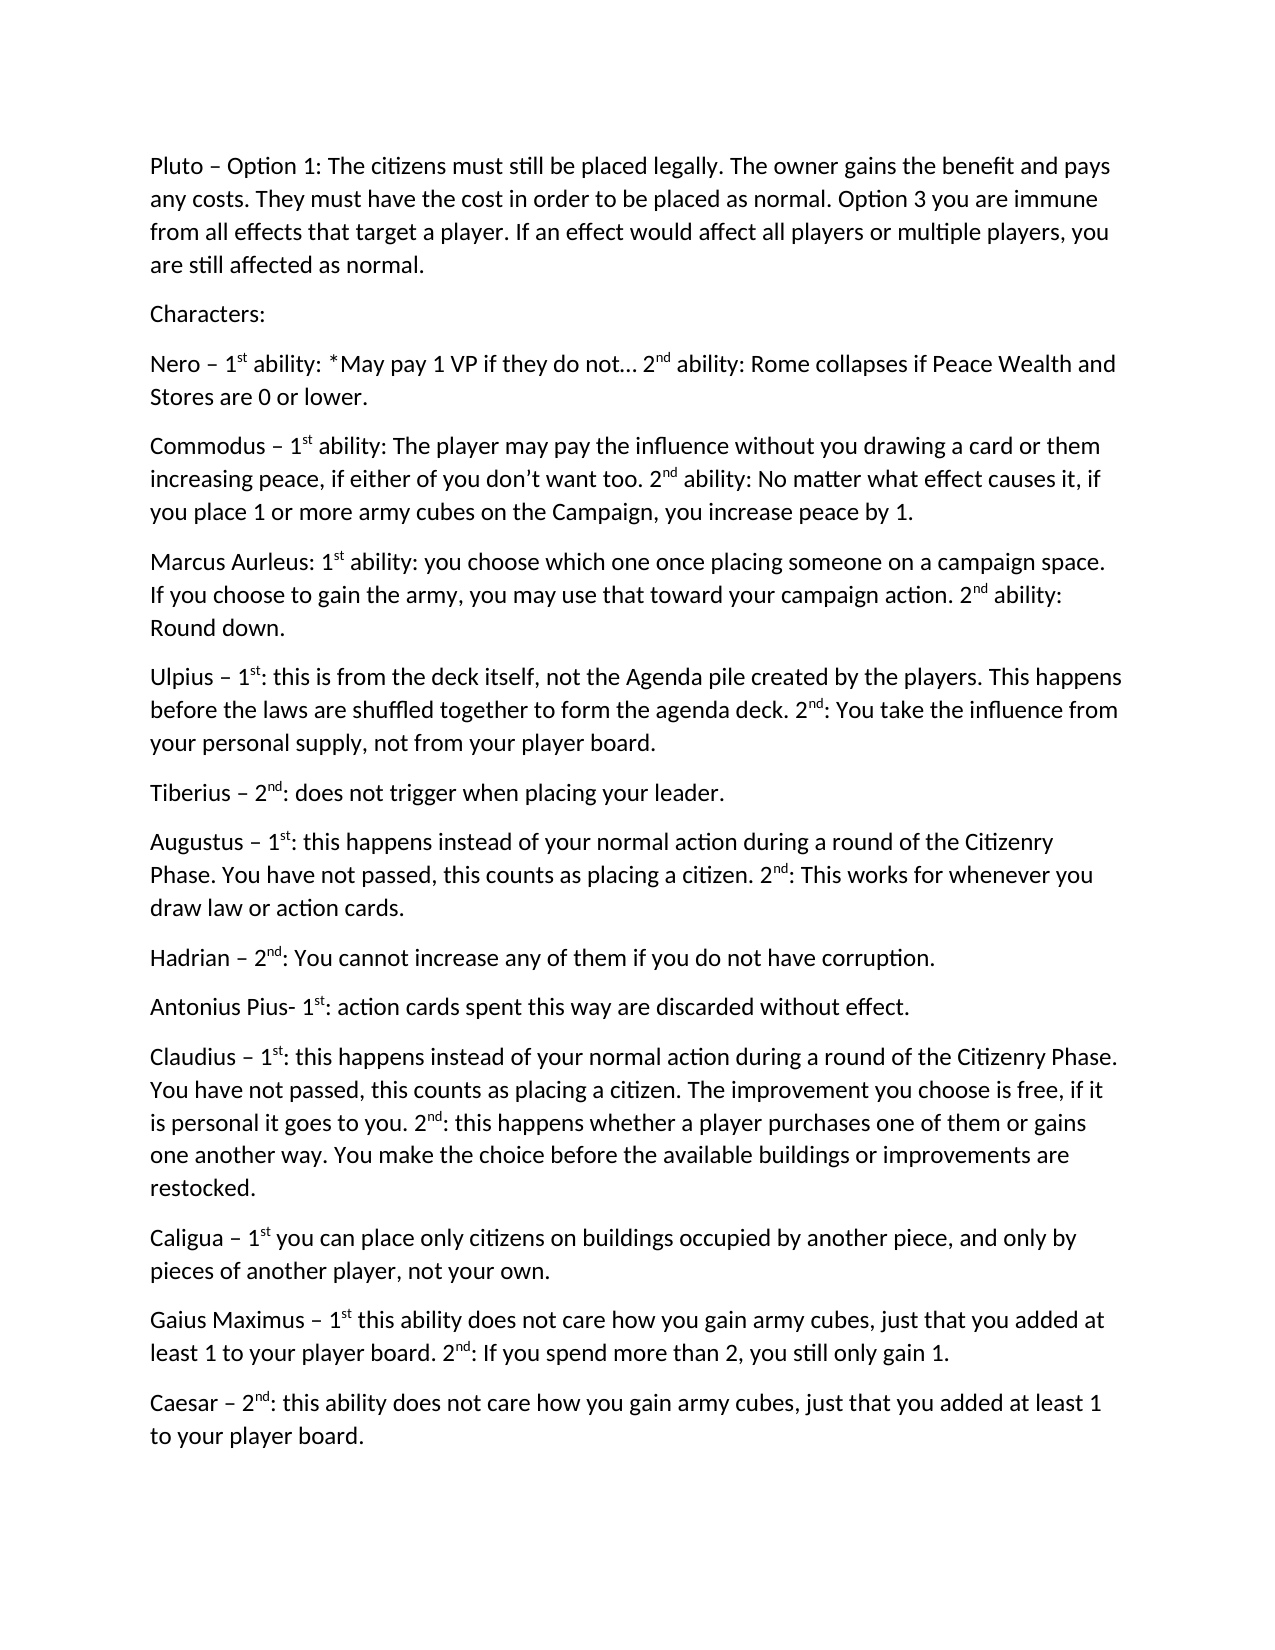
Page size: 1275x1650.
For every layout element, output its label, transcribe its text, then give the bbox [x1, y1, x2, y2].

text Ulpius – 1st: this is from the deck itself, not the Agenda pile created by the players. This happens before the laws are shuffled together to form the agenda deck. 2nd: You take the influence from your personal supply, not from your player board. [150, 661, 1125, 758]
text Augustus – 1st: this happens instead of your normal action during a round of the Citizenry Phase. You have not passed, this counts as placing a citizen. 2nd: This works for whenever you draw law or action cards. [150, 826, 1125, 923]
text Characters: [150, 298, 1125, 329]
text Commodus – 1st ability: The player may pay the influence without you drawing a card or them increasing peace, if either of you don’t want too. 2nd ability: No matter what effect causes it, if you place 1 or more army cubes on the Campaign, you increase peace by 1. [150, 430, 1125, 527]
text Antonius Pius- 1st: action cards spent this way are discarded without effect. [150, 991, 1125, 1022]
text Hadrian – 2nd: You cannot increase any of them if you do not have corruption. [150, 942, 1125, 972]
text Caesar – 2nd: this ability does not care how you gain army cubes, just that you added at least 1 to your player board. [150, 1387, 1125, 1451]
text Nero – 1st ability: *May pay 1 VP if they do not… 2nd ability: Rome collapses if Peace Wealth and Stores are 0 or lower. [150, 348, 1125, 411]
text Tiberius – 2nd: does not trigger when placing your leader. [150, 777, 1125, 807]
text Marcus Aurleus: 1st ability: you choose which one once placing someone on a campaign space. If you choose to gain the army, you may use that toward your campaign action. 2nd ability: Round down. [150, 546, 1125, 642]
text Gaius Maximus – 1st this ability does not care how you gain army cubes, just that you added at least 1 to your player board. 2nd: If you spend more than 2, you still only gain 1. [150, 1304, 1125, 1368]
text Pluto – Option 1: The citizens must still be placed legally. The owner gains the benefit and pays any costs. They must have the cost in order to be placed as normal. Option 3 you are immune from all effects that target a player. If an effect would affect all players or multiple players, you are still affected as normal. [150, 150, 1125, 279]
text Claudius – 1st: this happens instead of your normal action during a round of the Citizenry Phase. You have not passed, this counts as placing a citizen. The improvement you choose is free, if it is personal it goes to you. 2nd: this happens whether a player purchases one of them or gains one another way. You make the choice before the available buildings or improvements are restocked. [150, 1041, 1125, 1203]
text Caligua – 1st you can place only citizens on buildings occupied by another piece, and only by pieces of another player, not your own. [150, 1222, 1125, 1286]
